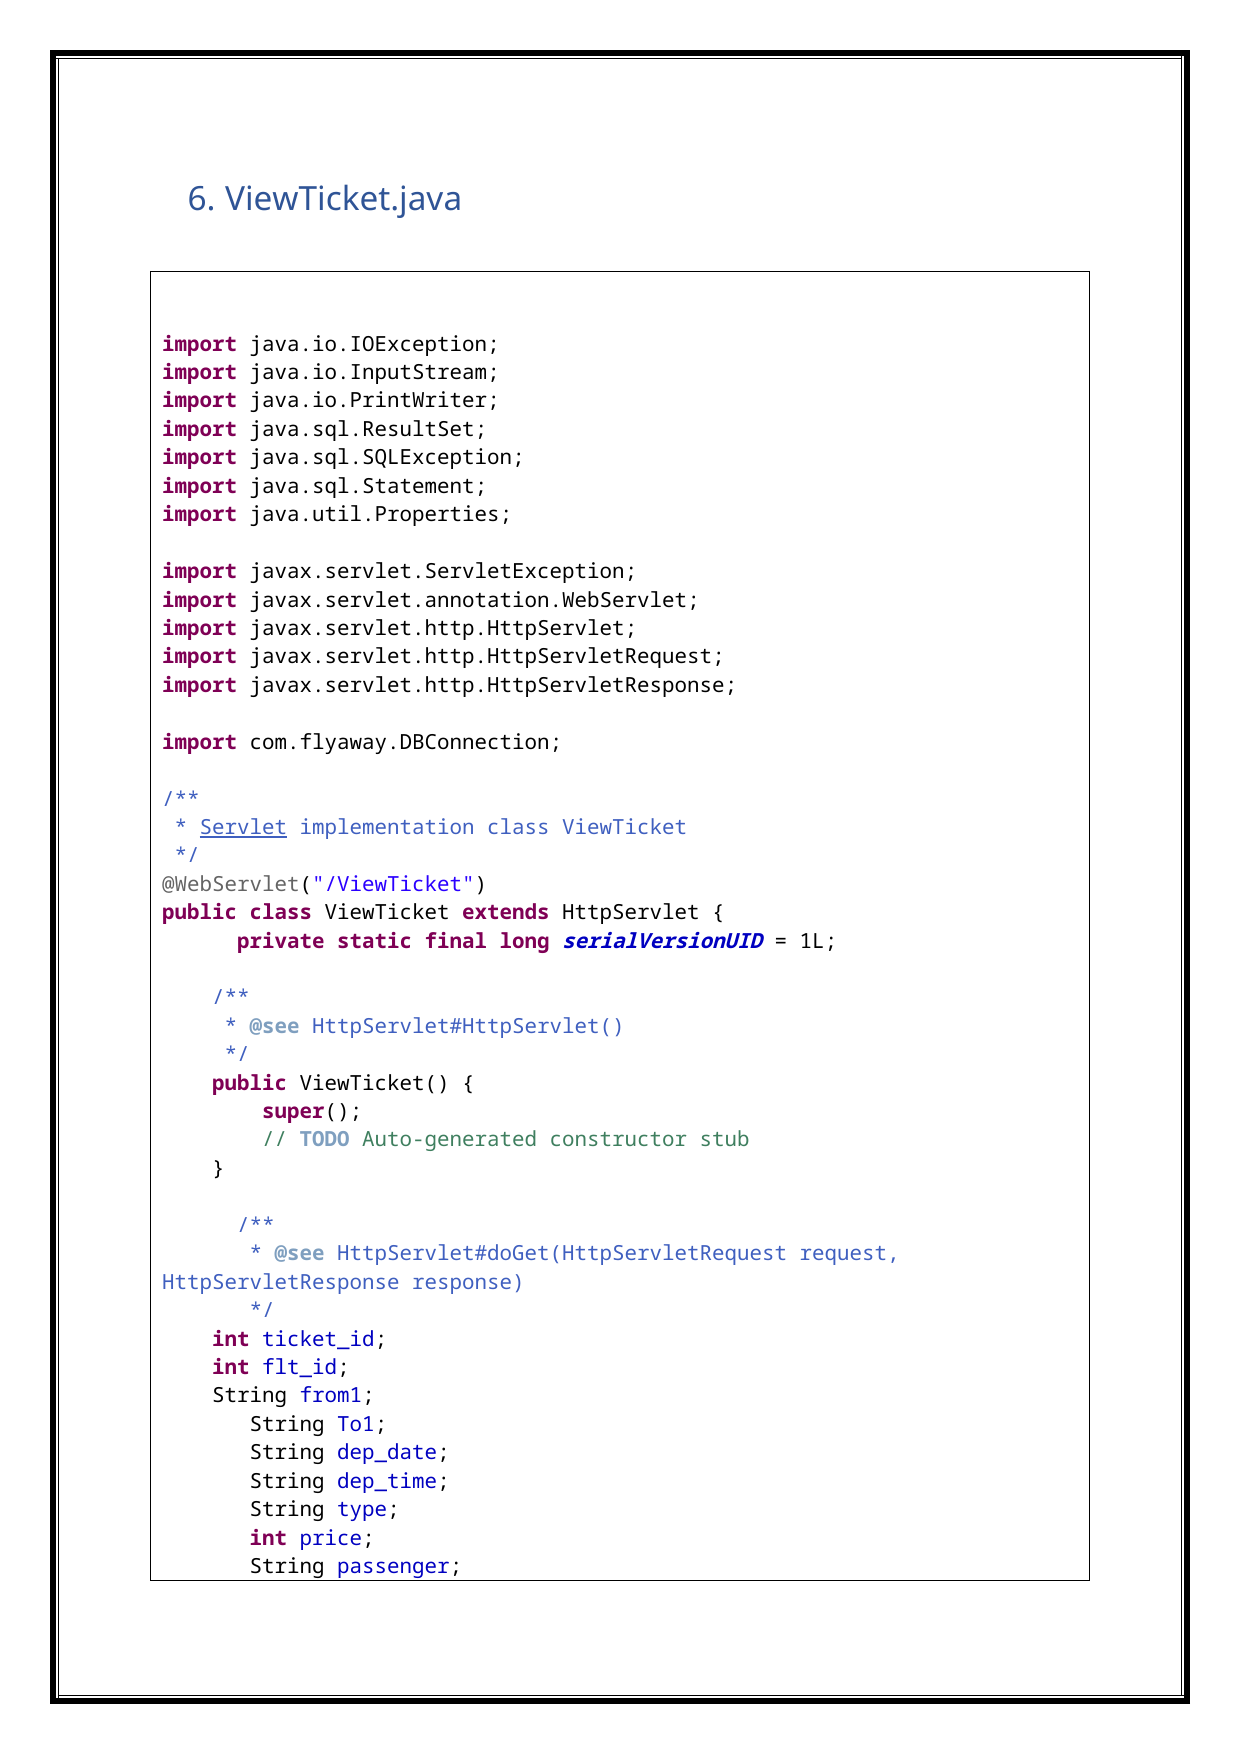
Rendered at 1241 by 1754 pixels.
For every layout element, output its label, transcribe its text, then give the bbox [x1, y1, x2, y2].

subtitle ViewTicket.java [187, 175, 1090, 220]
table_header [151, 272, 1089, 1579]
